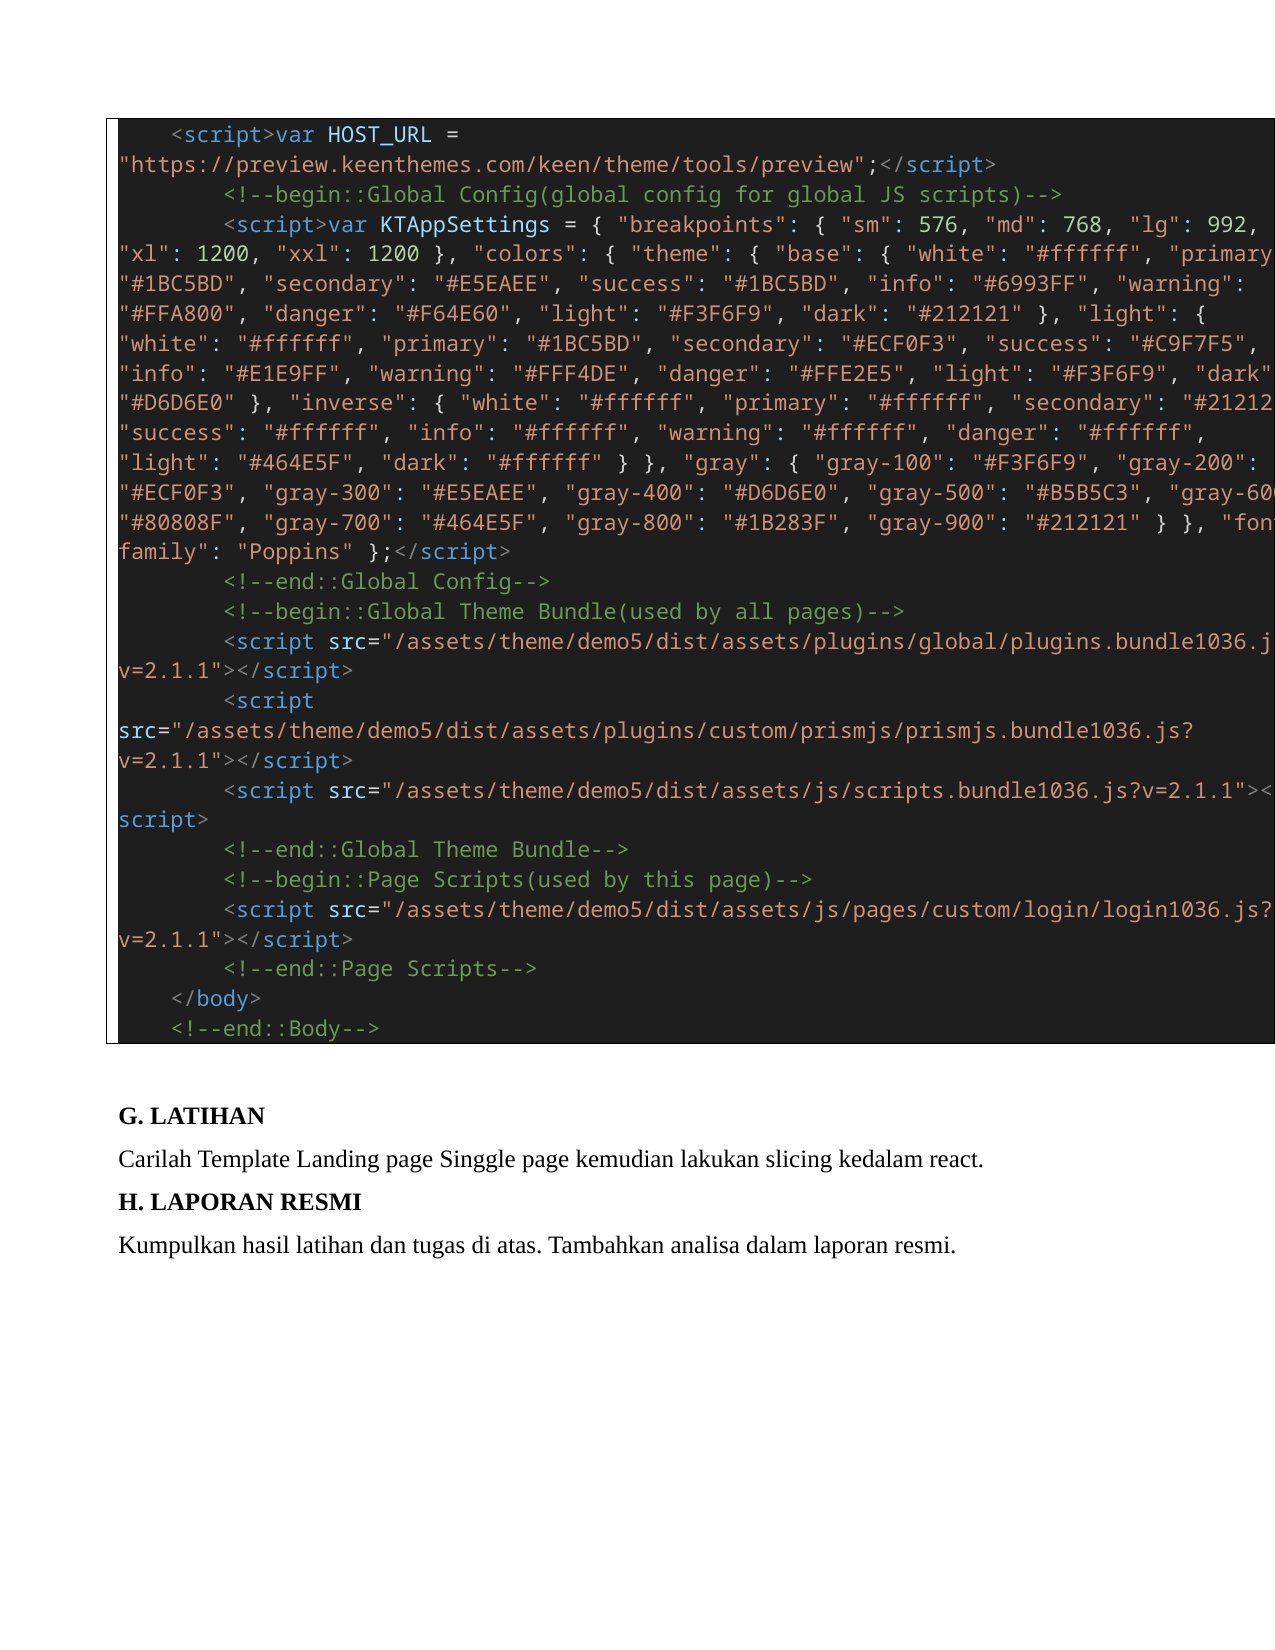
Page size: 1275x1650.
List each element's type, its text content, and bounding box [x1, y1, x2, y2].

text Kumpulkan hasil latihan dan tugas di atas. Tambahkan analisa dalam laporan resmi. [118, 1231, 1157, 1259]
text H. LAPORAN RESMI [118, 1187, 1157, 1216]
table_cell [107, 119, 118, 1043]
text Carilah Template Landing page Singgle page kemudian lakukan slicing kedalam react. [118, 1144, 1157, 1173]
text G. LATIHAN [118, 1101, 1157, 1130]
